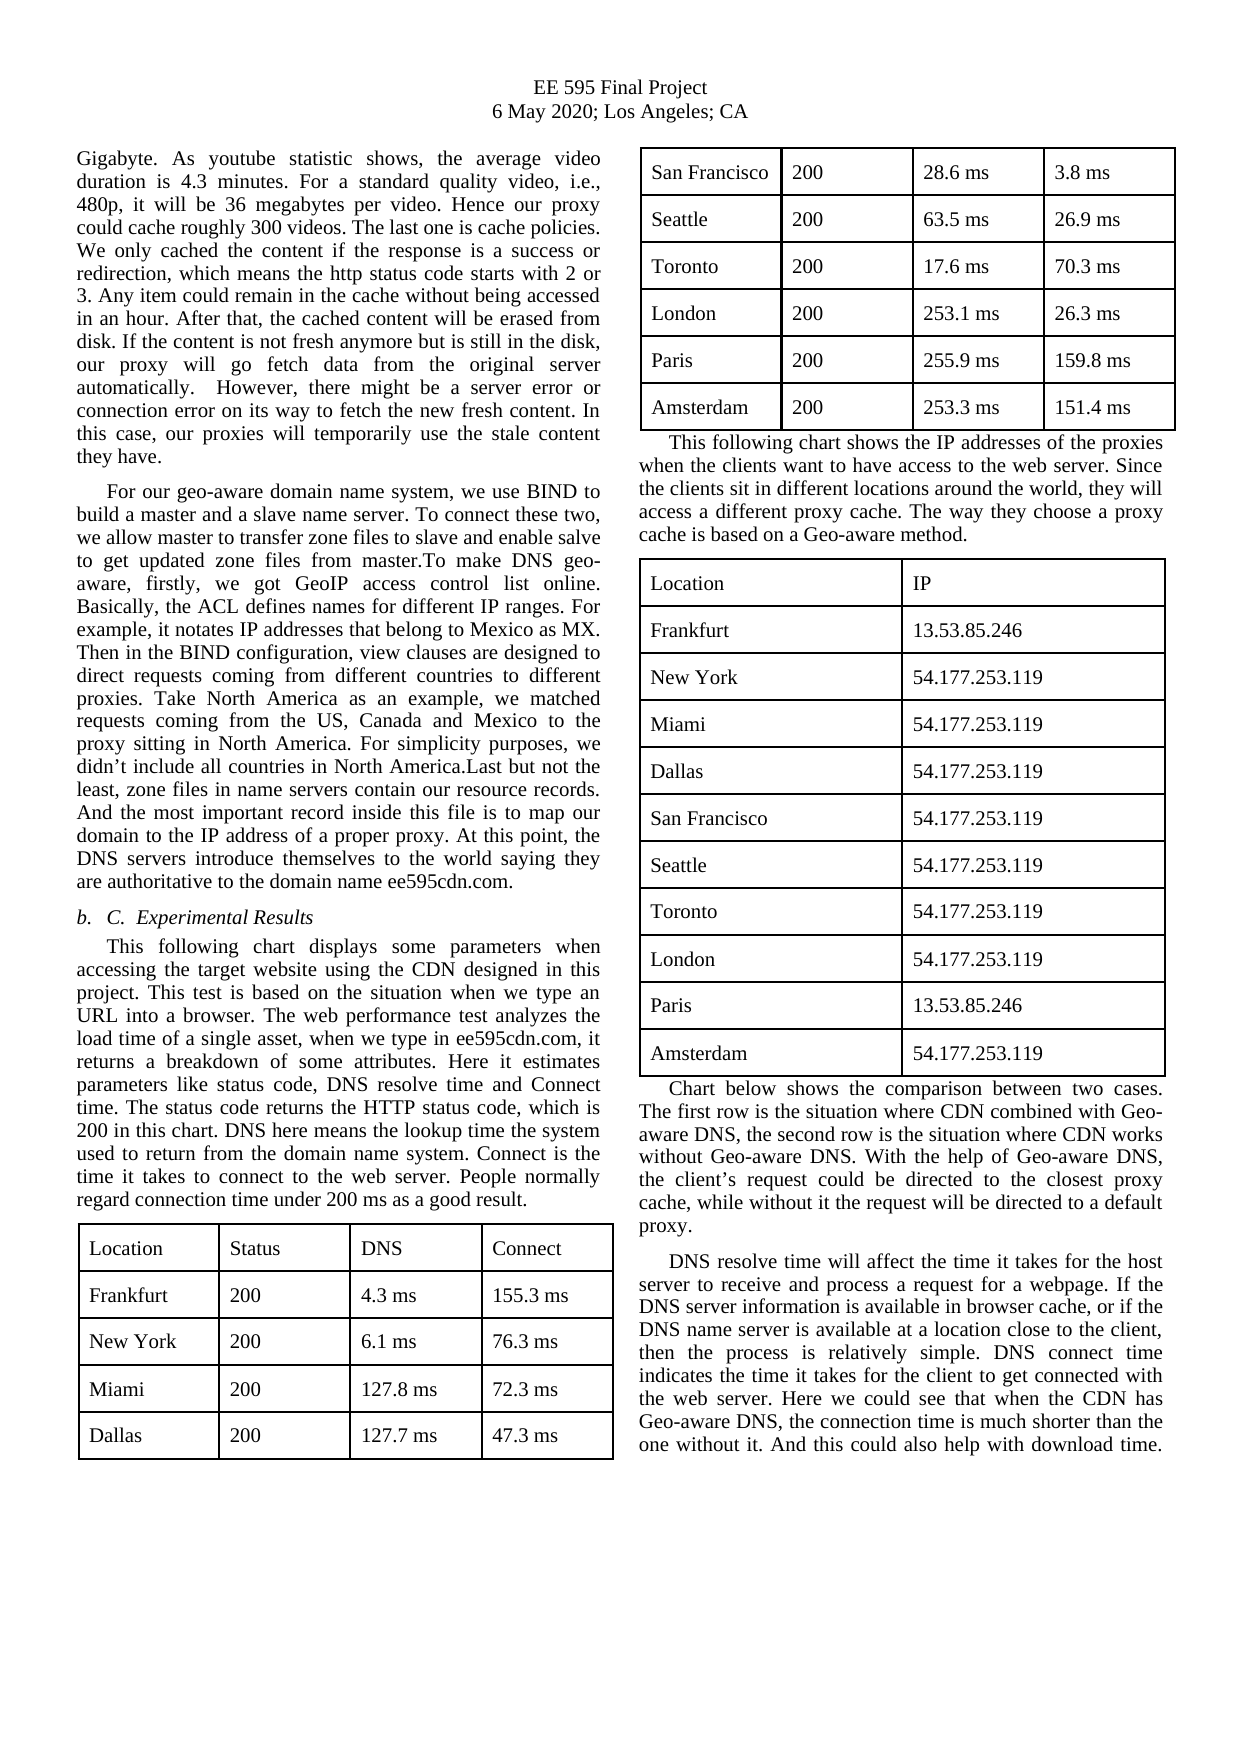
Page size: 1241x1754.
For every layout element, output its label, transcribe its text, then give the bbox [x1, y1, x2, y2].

table_cell Miami [641, 701, 901, 746]
table_cell 200 [220, 1319, 349, 1364]
table_cell 3.8 ms [1045, 149, 1174, 194]
table_cell 200 [220, 1413, 349, 1458]
table_cell 54.177.253.119 [903, 748, 1164, 793]
table_cell Amsterdam [642, 384, 780, 429]
table_cell 13.53.85.246 [903, 607, 1164, 652]
table_cell 26.3 ms [1045, 290, 1174, 335]
table_cell 155.3 ms [483, 1272, 612, 1317]
table_cell 76.3 ms [483, 1319, 612, 1364]
table_cell Miami [80, 1366, 218, 1411]
table_cell New York [80, 1319, 218, 1364]
table_cell 200 [783, 149, 912, 194]
table_header DNS [351, 1225, 481, 1270]
subtitle C. Experimental Results [76, 905, 601, 929]
table_cell 127.7 ms [351, 1413, 481, 1458]
table_cell 200 [783, 290, 912, 335]
table_cell Seattle [642, 196, 780, 241]
table_header Location [80, 1225, 218, 1270]
table_cell 26.9 ms [1045, 196, 1174, 241]
table_cell Amsterdam [641, 1030, 901, 1075]
table_cell 13.53.85.246 [903, 983, 1164, 1028]
table_cell Seattle [641, 842, 901, 887]
table_cell New York [641, 654, 901, 699]
text This following chart shows the IP addresses of the proxies when the clients want to have access to the web server. Since the clients sit in different locations around the world, they will access a different proxy cache. The way they choose a proxy cache is based on a Geo-aware method. [639, 431, 1164, 546]
table_cell 54.177.253.119 [903, 654, 1164, 699]
table_header Status [220, 1225, 349, 1270]
table_header Location [641, 560, 901, 605]
table_cell Toronto [642, 243, 780, 288]
table_cell Frankfurt [641, 607, 901, 652]
table_cell Dallas [641, 748, 901, 793]
table_cell 200 [220, 1366, 349, 1411]
table_cell San Francisco [641, 795, 901, 840]
table_cell San Francisco [642, 149, 780, 194]
table_cell 54.177.253.119 [903, 701, 1164, 746]
table_cell Paris [641, 983, 901, 1028]
table_cell 127.8 ms [351, 1366, 481, 1411]
table_cell 4.3 ms [351, 1272, 481, 1317]
table_cell 54.177.253.119 [903, 842, 1164, 887]
table_header Connect [483, 1225, 612, 1270]
table_cell 54.177.253.119 [903, 936, 1164, 981]
table_cell 54.177.253.119 [903, 1030, 1164, 1075]
table_cell London [641, 936, 901, 981]
table_cell 159.8 ms [1045, 337, 1174, 382]
table_cell 200 [783, 337, 912, 382]
table_cell London [642, 290, 780, 335]
table_cell 70.3 ms [1045, 243, 1174, 288]
table_cell 63.5 ms [914, 196, 1043, 241]
table_cell 200 [783, 196, 912, 241]
table_header IP [903, 560, 1164, 605]
text For our geo-aware domain name system, we use BIND to build a master and a slave name server. To connect these two, we allow master to transfer zone files to slave and enable salve to get updated zone files from master.To make DNS geo-aware, firstly, we got GeoIP access control list online. Basically, the ACL defines names for different IP ranges. For example, it notates IP addresses that belong to Mexico as MX. Then in the BIND configuration, view clauses are designed to direct requests coming from different countries to different proxies. Take North America as an example, we matched requests coming from the US, Canada and Mexico to the proxy sitting in North America. For simplicity purposes, we didn’t include all countries in North America.Last but not the least, zone files in name servers contain our resource records. And the most important record inside this file is to map our domain to the IP address of a proper proxy. At this point, the DNS servers introduce themselves to the world saying they are authoritative to the domain name ee595cdn.com. [76, 480, 601, 893]
table_cell Toronto [641, 889, 901, 934]
table_cell 54.177.253.119 [903, 795, 1164, 840]
table_cell 200 [783, 243, 912, 288]
table_cell 151.4 ms [1045, 384, 1174, 429]
table_cell 200 [220, 1272, 349, 1317]
table_cell 72.3 ms [483, 1366, 612, 1411]
table_cell 28.6 ms [914, 149, 1043, 194]
text This following chart displays some parameters when accessing the target website using the CDN designed in this project. This test is based on the situation when we type an URL into a browser. The web performance test analyzes the load time of a single asset, when we type in ee595cdn.com, it returns a breakdown of some attributes. Here it estimates parameters like status code, DNS resolve time and Connect time. The status code returns the HTTP status code, which is 200 in this chart. DNS here means the lookup time the system used to return from the domain name system. Connect is the time it takes to connect to the web server. People normally regard connection time under 200 ms as a good result. [76, 936, 601, 1211]
table_cell Paris [642, 337, 780, 382]
table_cell Frankfurt [80, 1272, 218, 1317]
table_cell 200 [783, 384, 912, 429]
table_cell 253.3 ms [914, 384, 1043, 429]
table_cell 47.3 ms [483, 1413, 612, 1458]
table_cell 54.177.253.119 [903, 889, 1164, 934]
table_cell 255.9 ms [914, 337, 1043, 382]
table_cell Dallas [80, 1413, 218, 1458]
table_cell 253.1 ms [914, 290, 1043, 335]
table_cell 6.1 ms [351, 1319, 481, 1364]
table_cell 17.6 ms [914, 243, 1043, 288]
text Chart below shows the comparison between two cases. The first row is the situation where CDN combined with Geo-aware DNS, the second row is the situation where CDN works without Geo-aware DNS. With the help of Geo-aware DNS, the client’s request could be directed to the closest proxy cache, while without it the request will be directed to a default proxy. [639, 1077, 1164, 1237]
